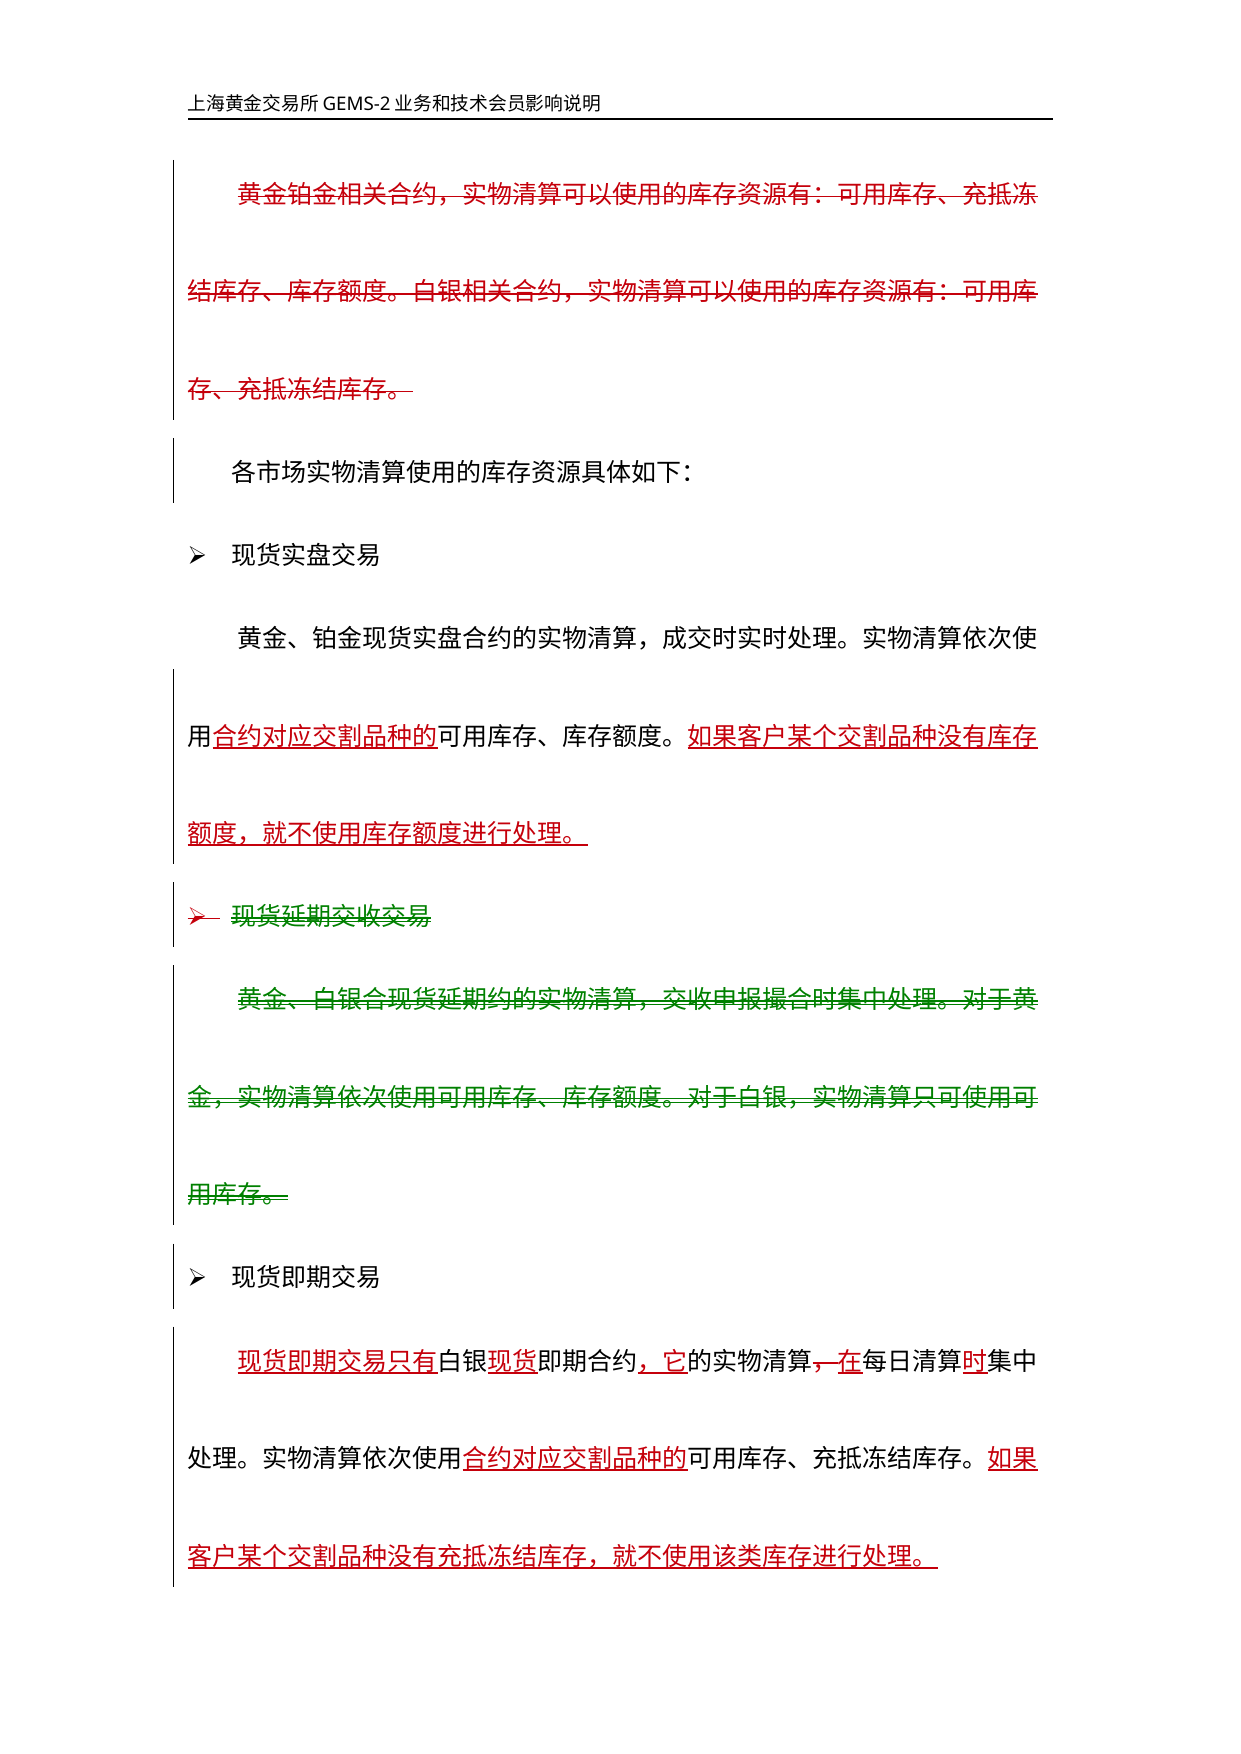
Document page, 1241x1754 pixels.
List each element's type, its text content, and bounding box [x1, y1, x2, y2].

list 现货即期交易 [187, 1243, 1053, 1308]
list 各市场实物清算使用的库存资源具体如下： [231, 438, 1053, 503]
list 现货实盘交易 [187, 521, 1053, 586]
text 黄金、铂金现货实盘合约的实物清算，成交时实时处理。实物清算依次使用可用库存、库存额度。 [187, 604, 1053, 864]
text 白银即期合约的实物清算每日清算集中处理。实物清算依次使用可用库存、充抵冻结库存。 [187, 1327, 1053, 1587]
